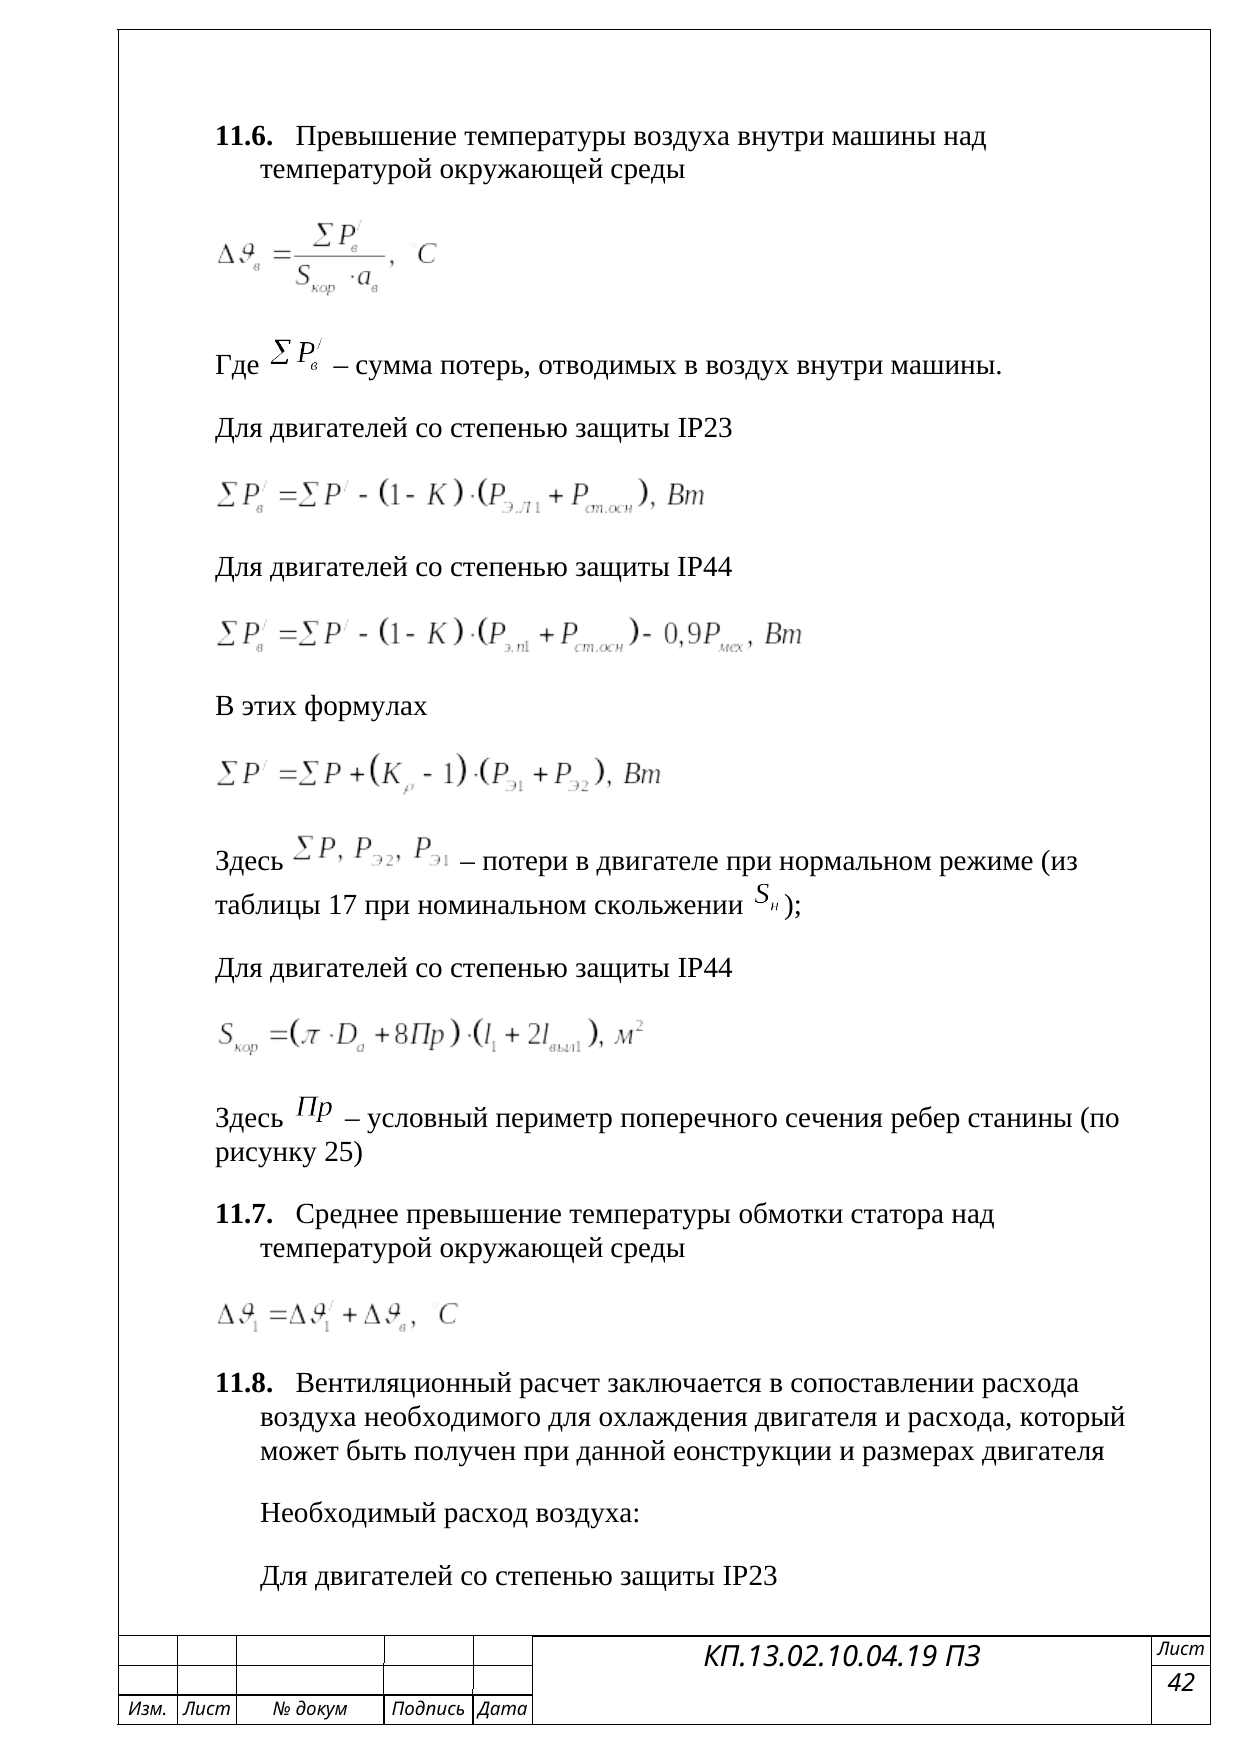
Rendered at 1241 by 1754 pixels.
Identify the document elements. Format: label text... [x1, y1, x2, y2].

subtitle Превышение температуры воздуха внутри машины над температурой окружающей среды [215, 118, 1152, 185]
subtitle Здесь – потери в двигателе при нормальном режиме (из таблицы 17 при номинальном скольжении ); [215, 832, 1152, 921]
subtitle Для двигателей со степенью защиты IP23 [260, 1558, 1152, 1592]
subtitle Для двигателей со степенью защиты IP44 [215, 950, 1152, 984]
subtitle Где – сумма потерь, отводимых в воздух внутри машины. [215, 331, 1152, 381]
subtitle Для двигателей со степенью защиты IP44 [215, 549, 1152, 582]
subtitle Здесь – условный периметр поперечного сечения ребер станины (по рисунку 25) [215, 1091, 1152, 1167]
subtitle Необходимый расход воздуха: [260, 1495, 1152, 1529]
subtitle Среднее превышение температуры обмотки статора над температурой окружающей среды [215, 1197, 1152, 1264]
subtitle Вентиляционный расчет заключается в сопоставлении расхода воздуха необходимого для охлаждения двигателя и расхода, который может быть получен при данной еонструкции и размерах двигателя [215, 1366, 1152, 1466]
subtitle В этих формулах [215, 688, 1152, 721]
subtitle Для двигателей со степенью защиты IP23 [215, 410, 1152, 443]
